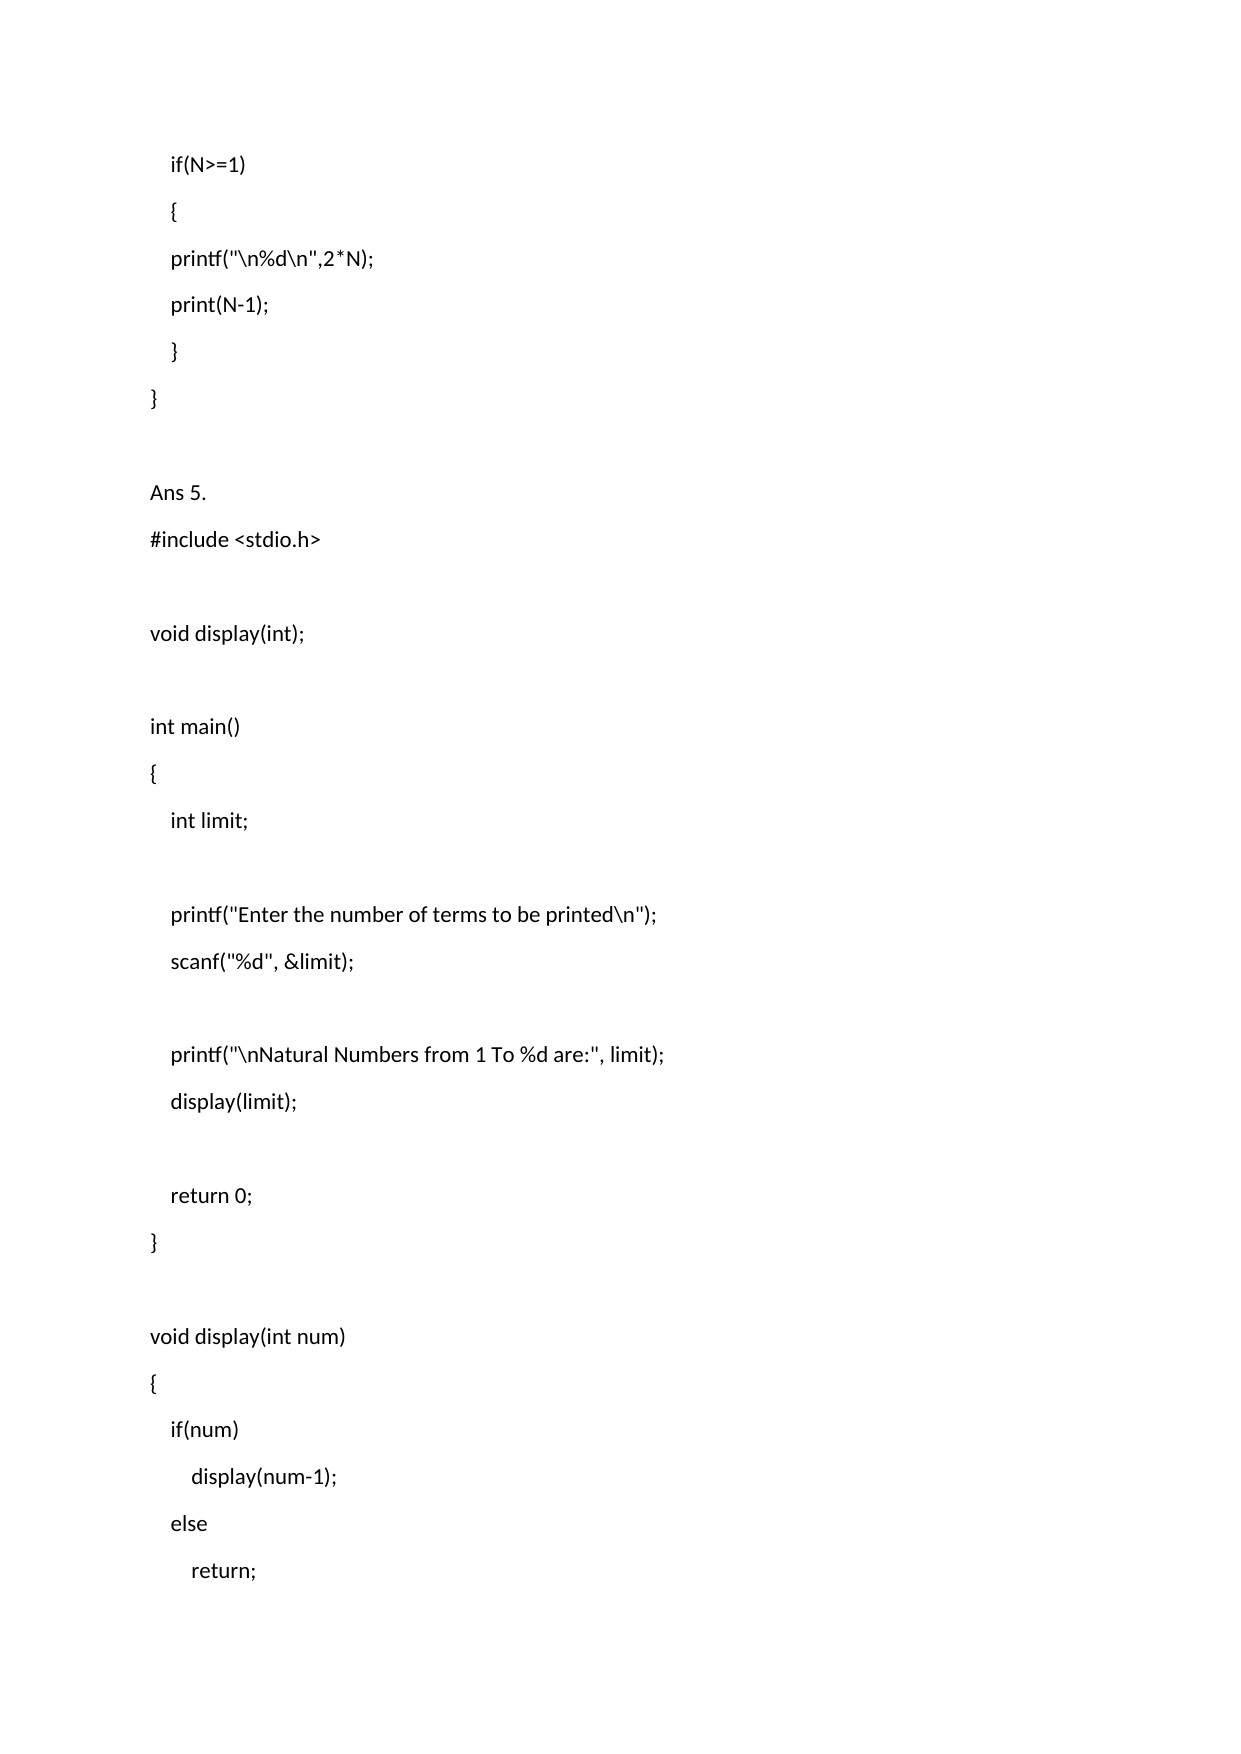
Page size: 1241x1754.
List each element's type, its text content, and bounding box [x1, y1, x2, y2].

text void display(int num) [150, 1322, 1090, 1350]
text int main() [150, 712, 1090, 741]
text int limit; [150, 806, 1090, 834]
text { [150, 1369, 1090, 1397]
text else [150, 1509, 1090, 1537]
text printf("\n%d\n",2*N); [150, 244, 1090, 272]
text } [150, 384, 1090, 412]
text { [150, 197, 1090, 225]
text print(N-1); [150, 291, 1090, 319]
text return; [150, 1556, 1090, 1584]
text printf("Enter the number of terms to be printed\n"); [150, 900, 1090, 928]
text if(num) [150, 1416, 1090, 1444]
text { [150, 759, 1090, 787]
text printf("\nNatural Numbers from 1 To %d are:", limit); [150, 1041, 1090, 1069]
text } [150, 337, 1090, 366]
text void display(int); [150, 619, 1090, 647]
text display(limit); [150, 1087, 1090, 1116]
text display(num-1); [150, 1462, 1090, 1491]
text return 0; [150, 1181, 1090, 1209]
text #include <stdio.h> [150, 525, 1090, 553]
text scanf("%d", &limit); [150, 947, 1090, 975]
text Ans 5. [150, 478, 1090, 506]
text if(N>=1) [150, 150, 1090, 178]
text } [150, 1228, 1090, 1256]
